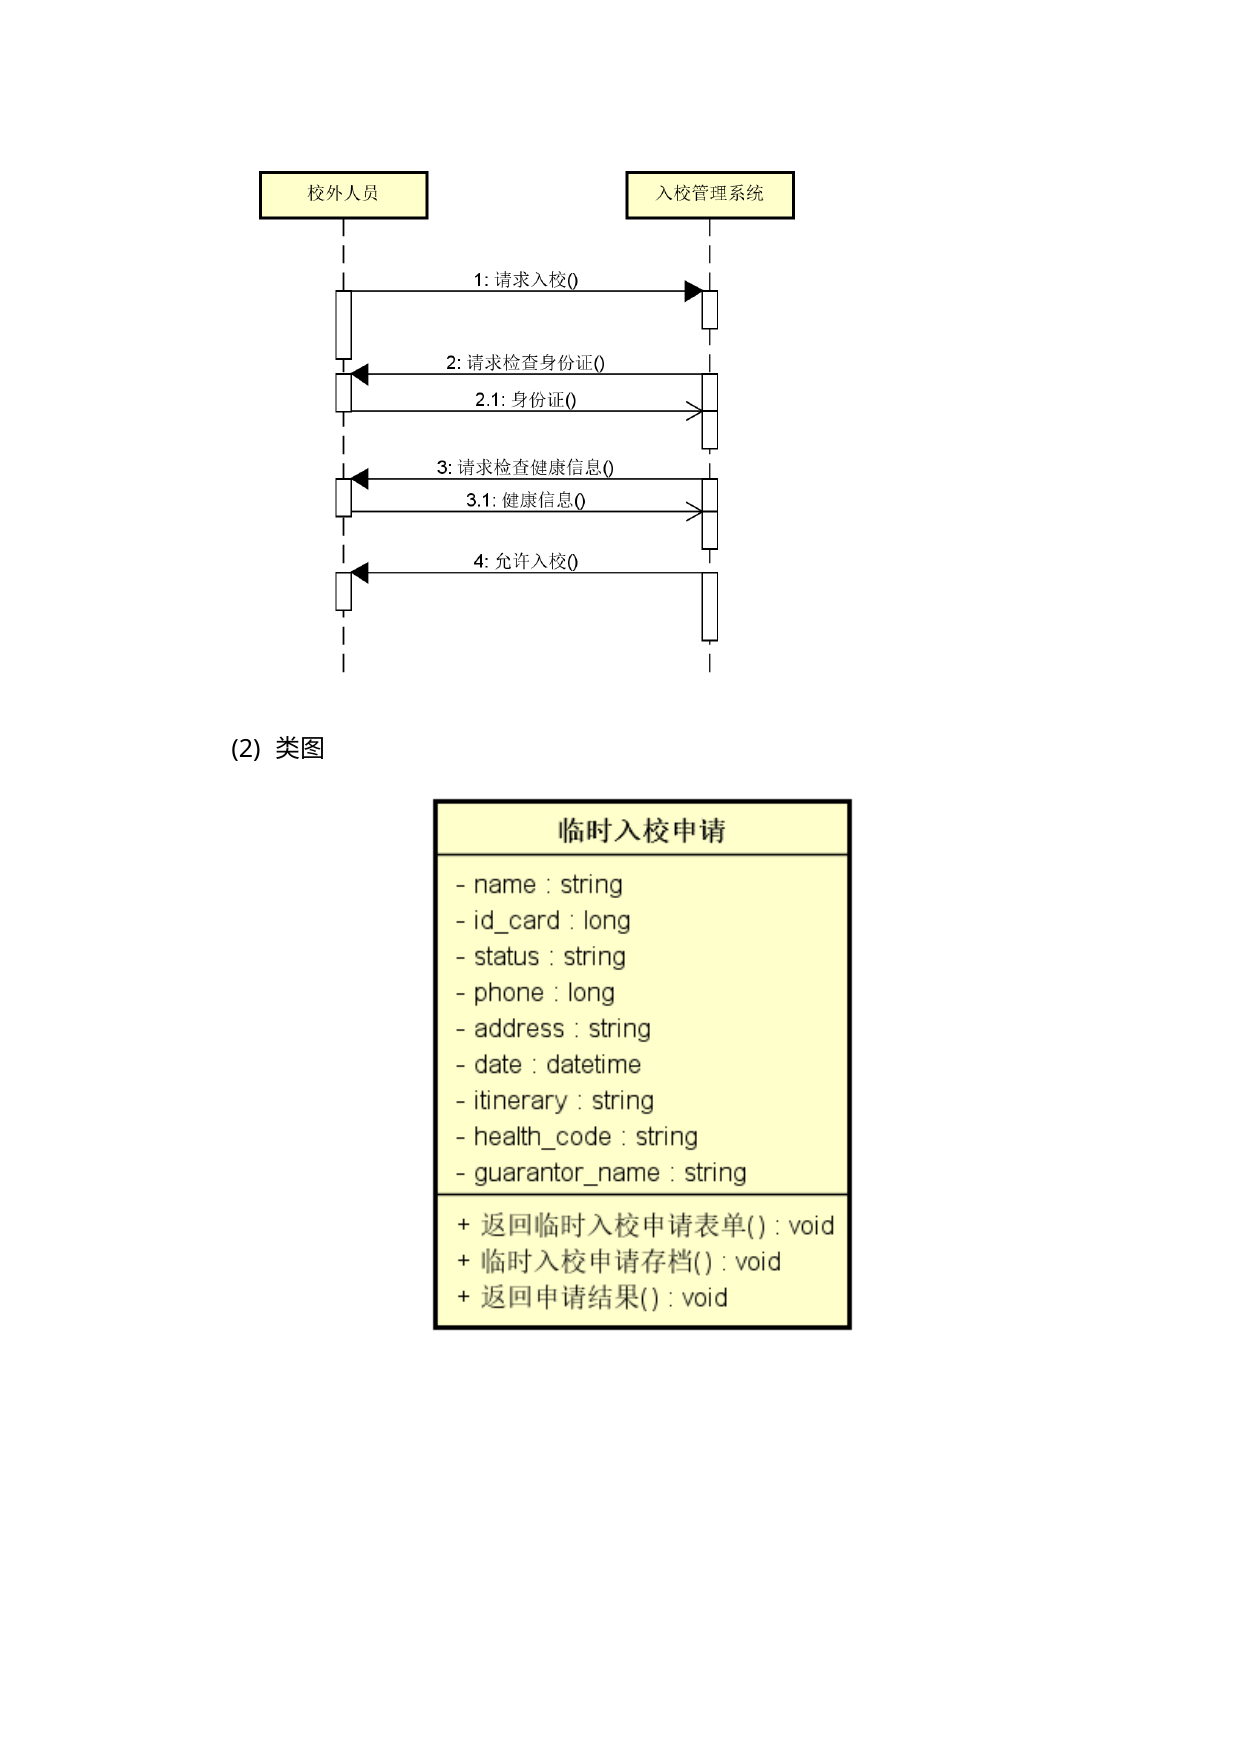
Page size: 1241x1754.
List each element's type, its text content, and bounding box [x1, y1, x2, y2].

picture [413, 779, 870, 1349]
picture [231, 162, 829, 689]
list 类图 [231, 714, 1053, 779]
